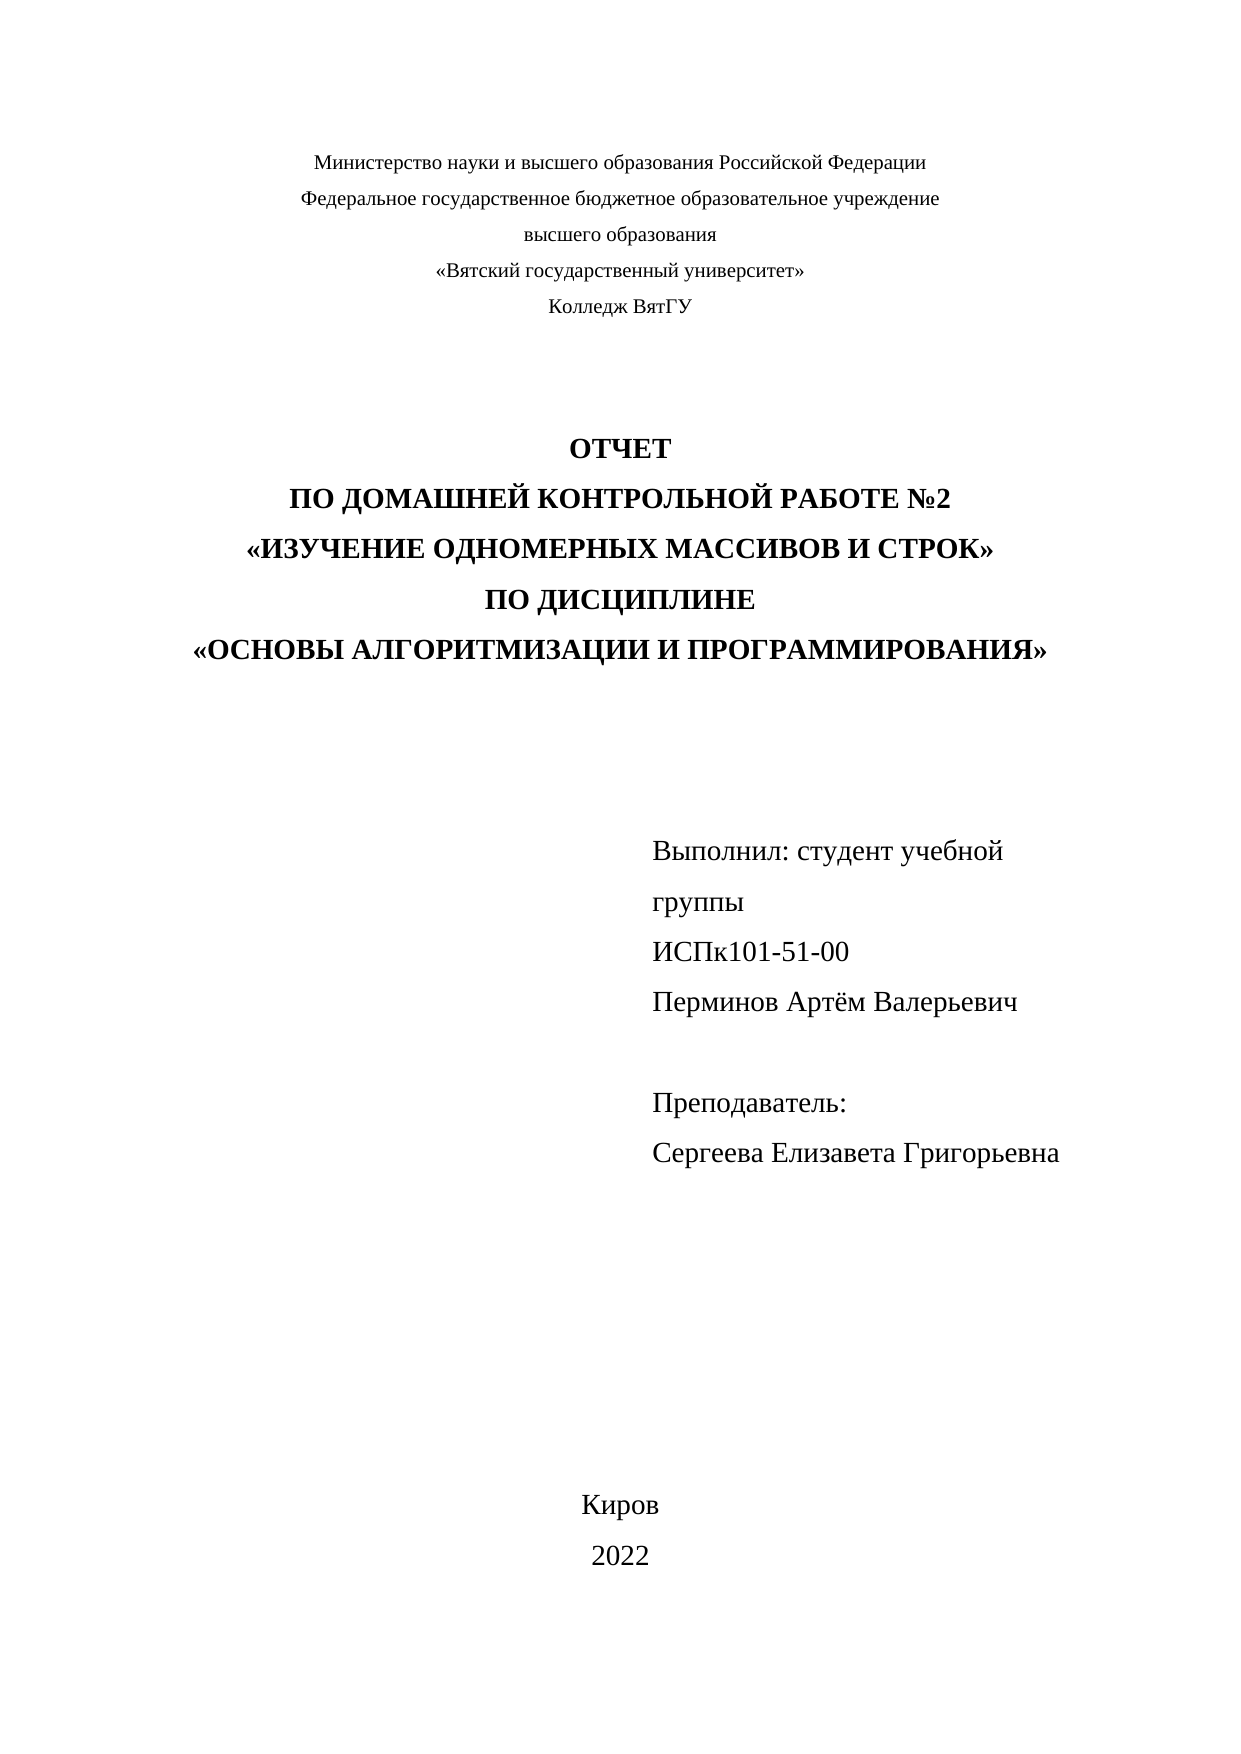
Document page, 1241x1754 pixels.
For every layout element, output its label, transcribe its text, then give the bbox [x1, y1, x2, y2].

text ОТЧЕТ [150, 431, 1090, 464]
text Преподаватель: [652, 1085, 1090, 1118]
text «ИЗУЧЕНИЕ ОДНОМЕРНЫХ МАССИВОВ И СТРОК» [150, 531, 1090, 565]
text Сергеева Елизавета Григорьевна [652, 1135, 1090, 1169]
text ПО ДОМАШНЕЙ КОНТРОЛЬНОЙ РАБОТЕ №2 [150, 481, 1090, 515]
text «Вятский государственный университет» [150, 258, 1090, 282]
text Колледж ВятГУ [150, 294, 1090, 318]
text «ОСНОВЫ АЛГОРИТМИЗАЦИИ И ПРОГРАММИРОВАНИЯ» [150, 632, 1090, 666]
text Киров [150, 1487, 1090, 1521]
text Выполнил: студент учебной группы [652, 833, 1090, 917]
text ПО ДИСЦИПЛИНЕ [150, 582, 1090, 615]
text 2022 [150, 1538, 1090, 1571]
text ИСПк101-51-00 [652, 934, 1090, 967]
text высшего образования [150, 222, 1090, 246]
text Федеральное государственное бюджетное образовательное учреждение [150, 186, 1090, 210]
text Министерство науки и высшего образования Российской Федерации [150, 150, 1090, 174]
text Перминов Артём Валерьевич [652, 984, 1090, 1018]
